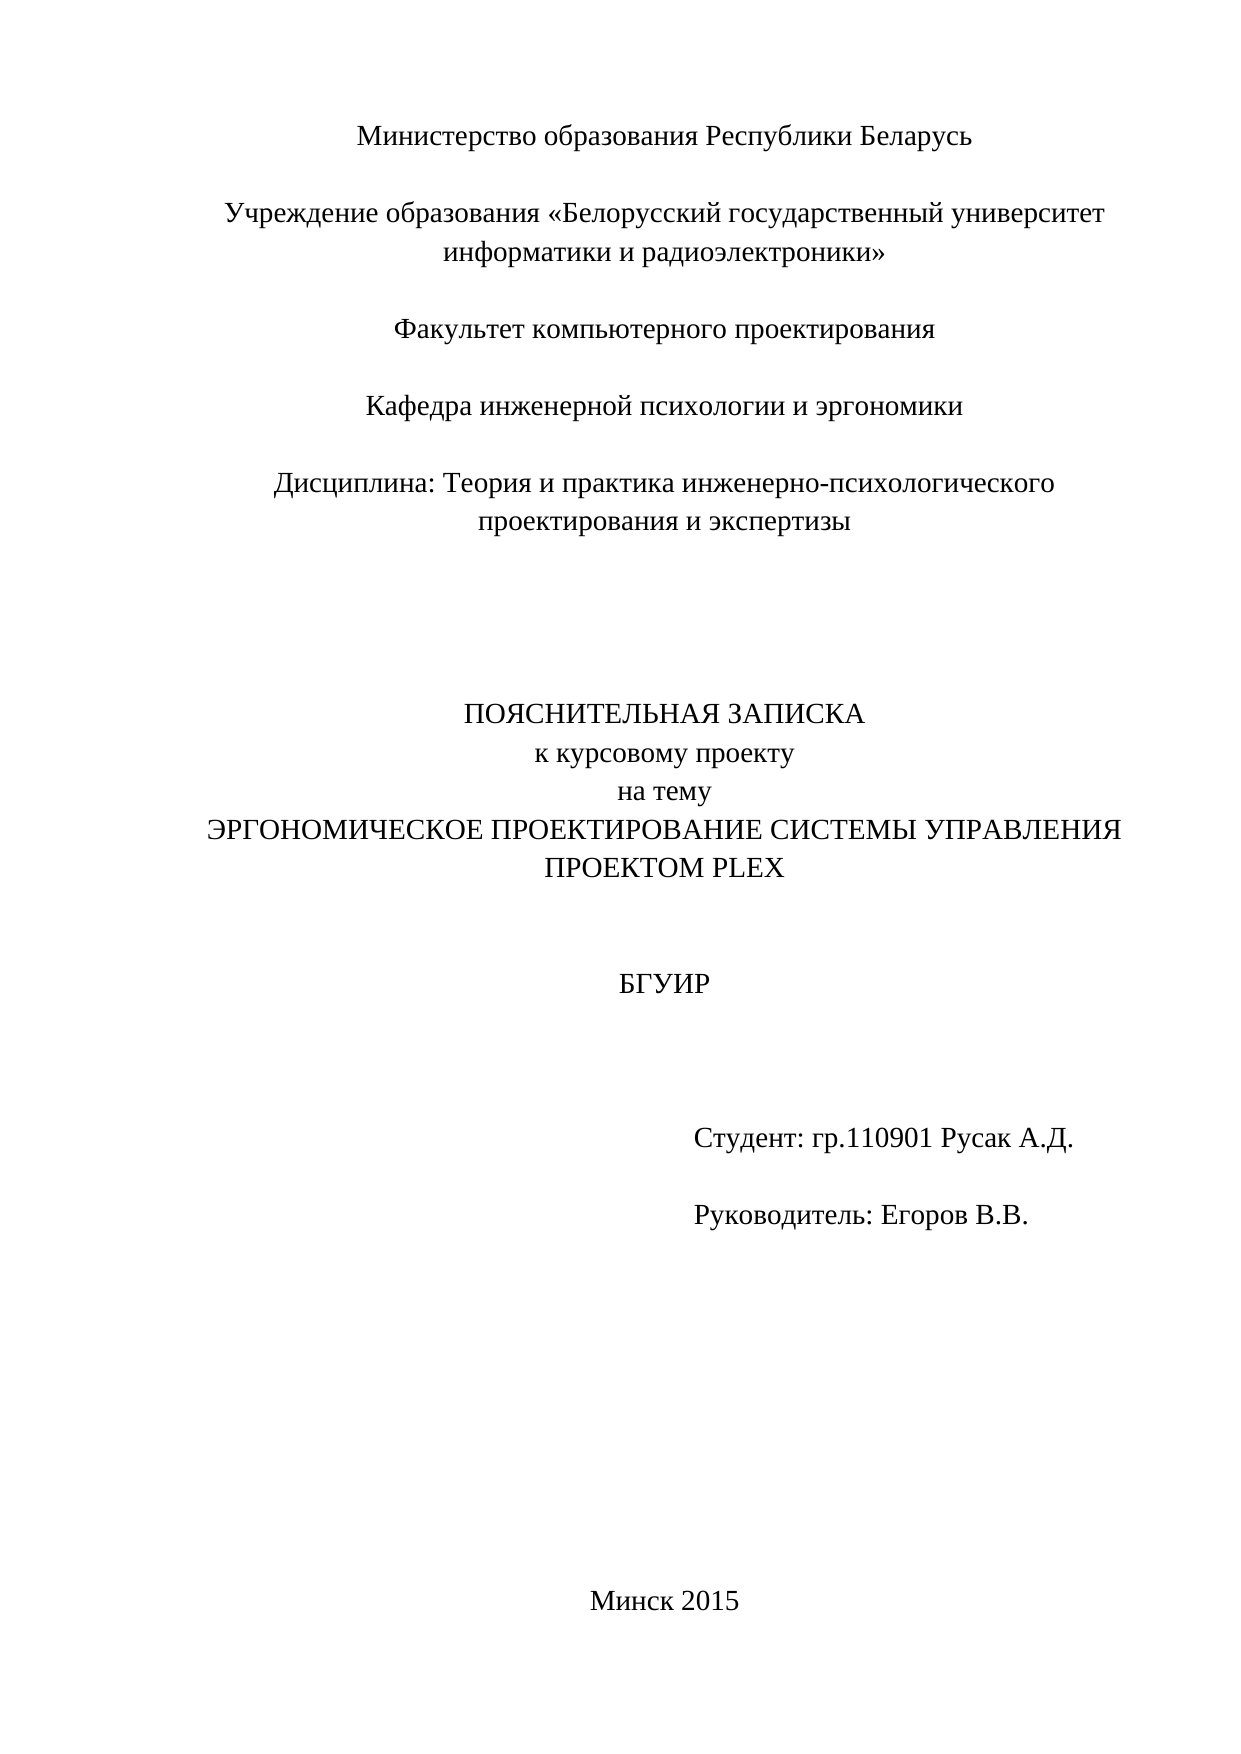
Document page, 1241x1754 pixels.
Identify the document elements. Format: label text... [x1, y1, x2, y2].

text ПОЯСНИТЕЛЬНАЯ ЗАПИСКА [177, 696, 1152, 730]
text информатики и радиоэлектроники» [177, 234, 1152, 267]
text Руководитель: Егоров В.В. [472, 1197, 1152, 1231]
text ЭРГОНОМИЧЕСКОЕ ПРОЕКТИРОВАНИЕ СИСТЕМЫ УПРАВЛЕНИЯ ПРОЕКТОМ PLEX [177, 812, 1152, 884]
text на тему [177, 773, 1152, 807]
text Министерство образования Республики Беларусь [177, 118, 1152, 152]
text проектирования и экспертизы [177, 503, 1152, 537]
text Кафедра инженерной психологии и эргономики [177, 388, 1152, 421]
text Факультет компьютерного проектирования [177, 311, 1152, 344]
text Учреждение образования «Белорусский государственный университет [177, 195, 1152, 229]
text Минск 2015 [177, 1583, 1152, 1616]
text Дисциплина: Теория и практика инженерно-психологического [177, 465, 1152, 498]
text Студент: гр.110901 Русак А.Д. [472, 1120, 1152, 1154]
text к курсовому проекту [177, 735, 1152, 768]
text БГУИР [177, 966, 1152, 999]
